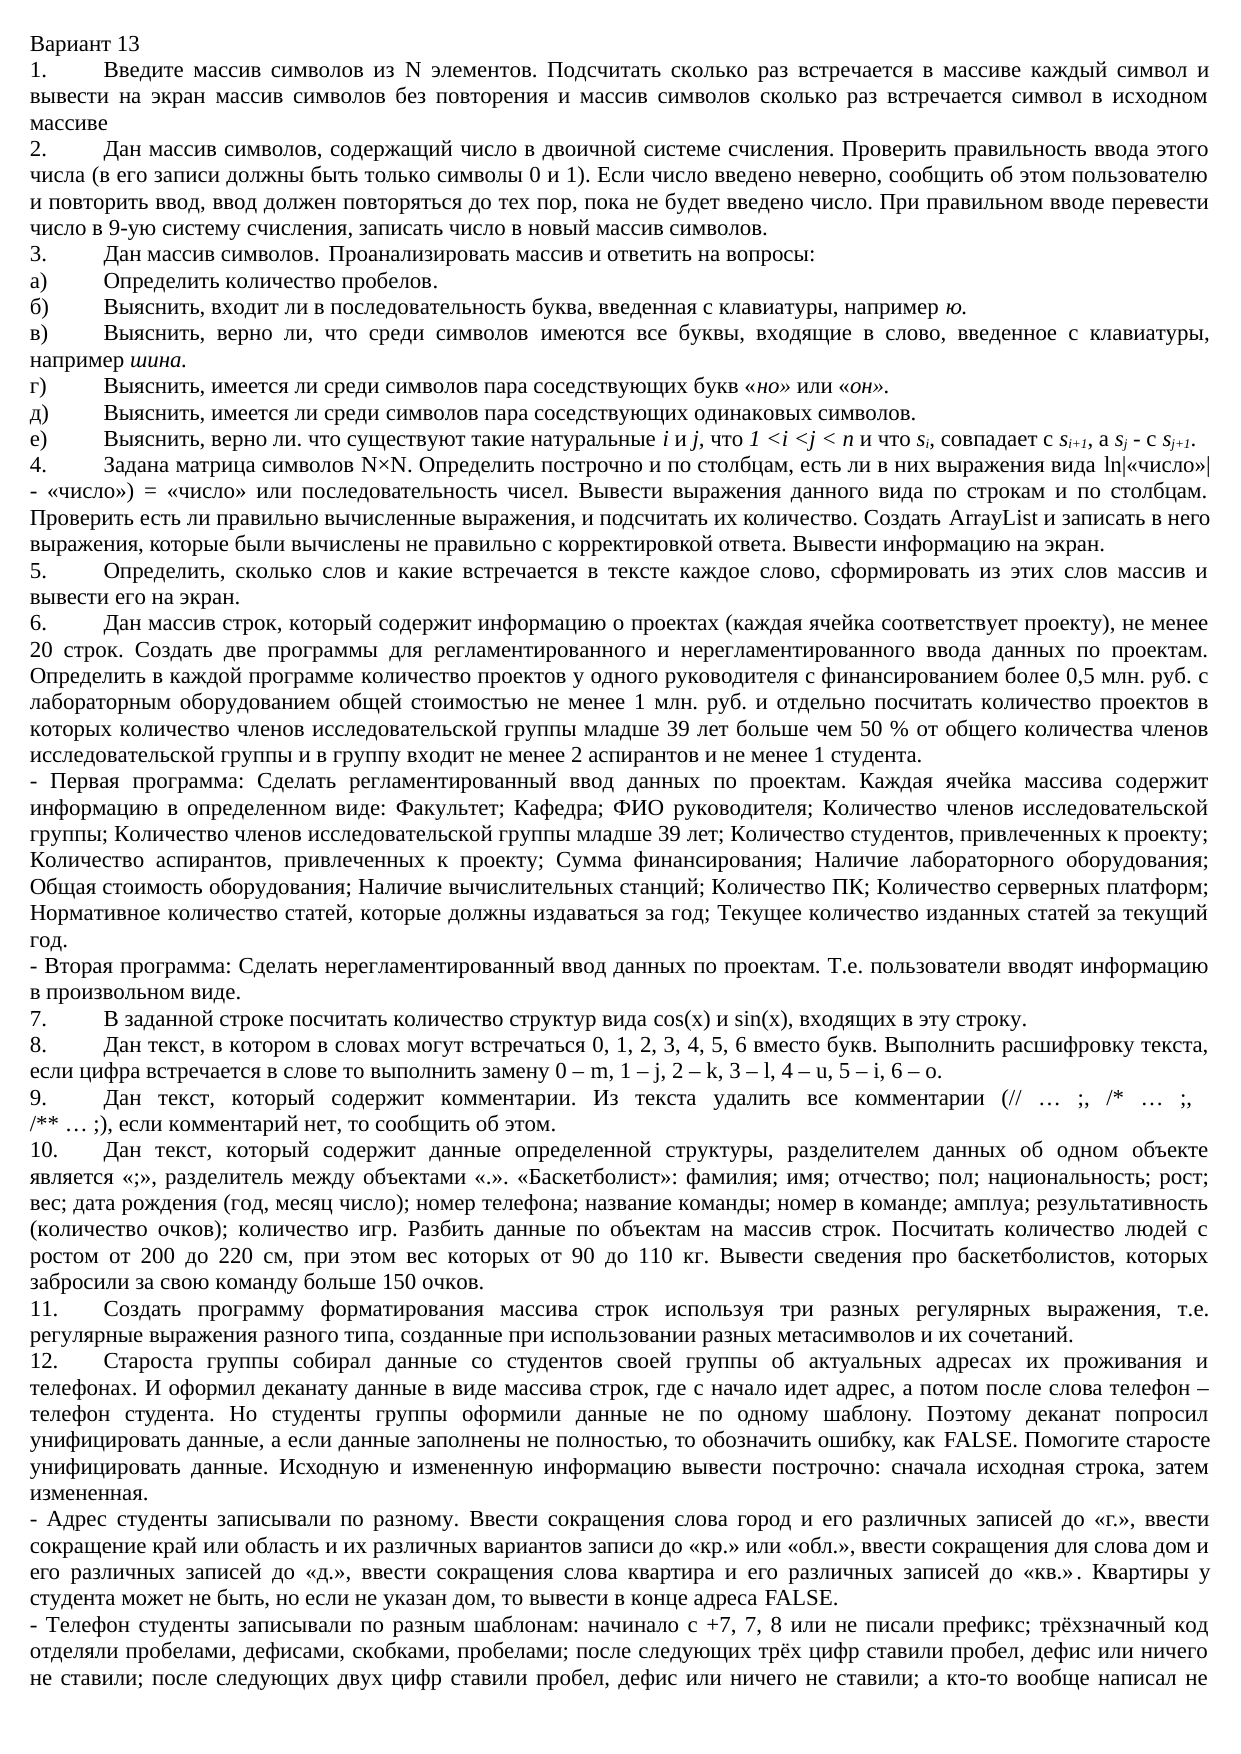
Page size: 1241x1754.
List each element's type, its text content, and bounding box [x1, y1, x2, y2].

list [29, 1611, 1211, 1690]
list Дан текст, в котором в словах могут встречаться 0, 1, 2, 3, 4, 5, 6 вместо букв. Выполнить расшифровку текста, если цифра встречается в слове то выполнить замену 0 – m, 1 – j, 2 – k, 3 – l, 4 – u, 5 – i, 6 – o. [29, 1031, 1211, 1084]
list Дан массив символов. Проанализировать массив и ответить на вопросы: [29, 240, 1211, 267]
list Дан текст, который содержит комментарии. Из текста удалить все комментарии (// … ;, /* … ;, /** … ;), если комментарий нет, то сообщить об этом. [29, 1084, 1211, 1136]
list Дан текст, который содержит данные определенной структуры, разделителем данных об одном объекте является «;», разделитель между объектами «.». «Баскетболист»: фамилия; имя; отчество; пол; национальность; рост; вес; дата рождения (год, месяц число); номер телефона; название команды; номер в команде; амплуа; результативность (количество очков); количество игр. Разбить данные по объектам на массив строк. Посчитать количество людей с ростом от 200 до 220 см, при этом вес которых от 90 до 110 кг. Вывести сведения про баскетболистов, которых забросили за свою команду больше 150 очков. [29, 1136, 1211, 1294]
list Дан массив символов, содержащий число в двоичной системе счисления. Проверить правильность ввода этого числа (в его записи должны быть только символы 0 и 1). Если число введено неверно, сообщить об этом пользователю и повторить ввод, ввод должен повторяться до тех пор, пока не будет введено число. При правильном вводе перевести число в 9-ую систему счисления, записать число в новый массив символов. [29, 135, 1211, 240]
list Дан массив строк, который содержит информацию о проектах (каждая ячейка соответствует проекту), не менее 20 строк. Создать две программы для регламентированного и нерегламентированного ввода данных по проектам. Определить в каждой программе количество проектов у одного руководителя с финансированием более 0,5 млн. руб. с лабораторным оборудованием общей стоимостью не менее 1 млн. руб. и отдельно посчитать количество проектов в которых количество членов исследовательской группы младше 39 лет больше чем 50 % от общего количества членов исследовательской группы и в группу входит не менее 2 аспирантов и не менее 1 студента. [29, 609, 1211, 767]
text а) Определить количество пробелов. [29, 267, 1211, 293]
list Введите массив символов из N элементов. Подсчитать сколько раз встречается в массиве каждый символ и вывести на экран массив символов без повторения и массив символов сколько раз встречается символ в исходном массиве [29, 56, 1211, 135]
list Определить, сколько слов и какие встречается в тексте каждое слово, сформировать из этих слов массив и вывести его на экран. [29, 557, 1211, 609]
text Вариант 13 [29, 29, 1211, 56]
text д) Выяснить, имеется ли среди символов пара соседствующих одинаковых символов. [29, 398, 1211, 425]
list - Вторая программа: Сделать нерегламентированный ввод данных по проектам. Т.е. пользователи вводят информацию в произвольном виде. [29, 952, 1211, 1005]
text г) Выяснить, имеется ли среди символов пара соседствующих букв «но» или «он». [29, 372, 1211, 398]
text в) Выяснить, верно ли, что среди символов имеются все буквы, входящие в слово, введенное с клавиатуры, например шина. [29, 319, 1211, 372]
list Создать программу форматирования массива строк используя три разных регулярных выражения, т.е. регулярные выражения разного типа, созданные при использовании разных метасимволов и их сочетаний. [29, 1294, 1211, 1347]
text б) Выяснить, входит ли в последовательность буква, введенная с клавиатуры, например ю. [29, 293, 1211, 319]
list - Первая программа: Сделать регламентированный ввод данных по проектам. Каждая ячейка массива содержит информацию в определенном виде: Факультет; Кафедра; ФИО руководителя; Количество членов исследовательской группы; Количество членов исследовательской группы младше 39 лет; Количество студентов, привлеченных к проекту; Количество аспирантов, привлеченных к проекту; Сумма финансирования; Наличие лабораторного оборудования; Общая стоимость оборудования; Наличие вычислительных станций; Количество ПК; Количество серверных платформ; Нормативное количество статей, которые должны издаваться за год; Текущее количество изданных статей за текущий год. [29, 767, 1211, 952]
list Задана матрица символов N×N. Определить построчно и по столбцам, есть ли в них выражения вида ln|«число»| - «число») = «число» или последовательность чисел. Вывести выражения данного вида по строкам и по столбцам. Проверить есть ли правильно вычисленные выражения, и подсчитать их количество. Создать ArrayList и записать в него выражения, которые были вычислены не правильно с корректировкой ответа. Вывести информацию на экран. [29, 451, 1211, 557]
list В заданной строке посчитать количество структур вида cos(x) и sin(x), входящих в эту строку. [29, 1005, 1211, 1031]
list е) Выяснить, верно ли. что существуют такие натуральные i и j, что 1 <i <j < п и что si, совпадает с si+1, a sj - с sj+1. [29, 425, 1211, 451]
list Староста группы собирал данные со студентов своей группы об актуальных адресах их проживания и телефонах. И оформил деканату данные в виде массива строк, где с начало идет адрес, а потом после слова телефон – телефон студента. Но студенты группы оформили данные не по одному шаблону. Поэтому деканат попросил унифицировать данные, а если данные заполнены не полностью, то обозначить ошибку, как FALSE. Помогите старосте унифицировать данные. Исходную и измененную информацию вывести построчно: сначала исходная строка, затем измененная. [29, 1347, 1211, 1505]
list - Адрес студенты записывали по разному. Ввести сокращения слова город и его различных записей до «г.», ввести сокращение край или область и их различных вариантов записи до «кр.» или «обл.», ввести сокращения для слова дом и его различных записей до «д.», ввести сокращения слова квартира и его различных записей до «кв.». Квартиры у студента может не быть, но если не указан дом, то вывести в конце адреса FALSE. [29, 1505, 1211, 1611]
